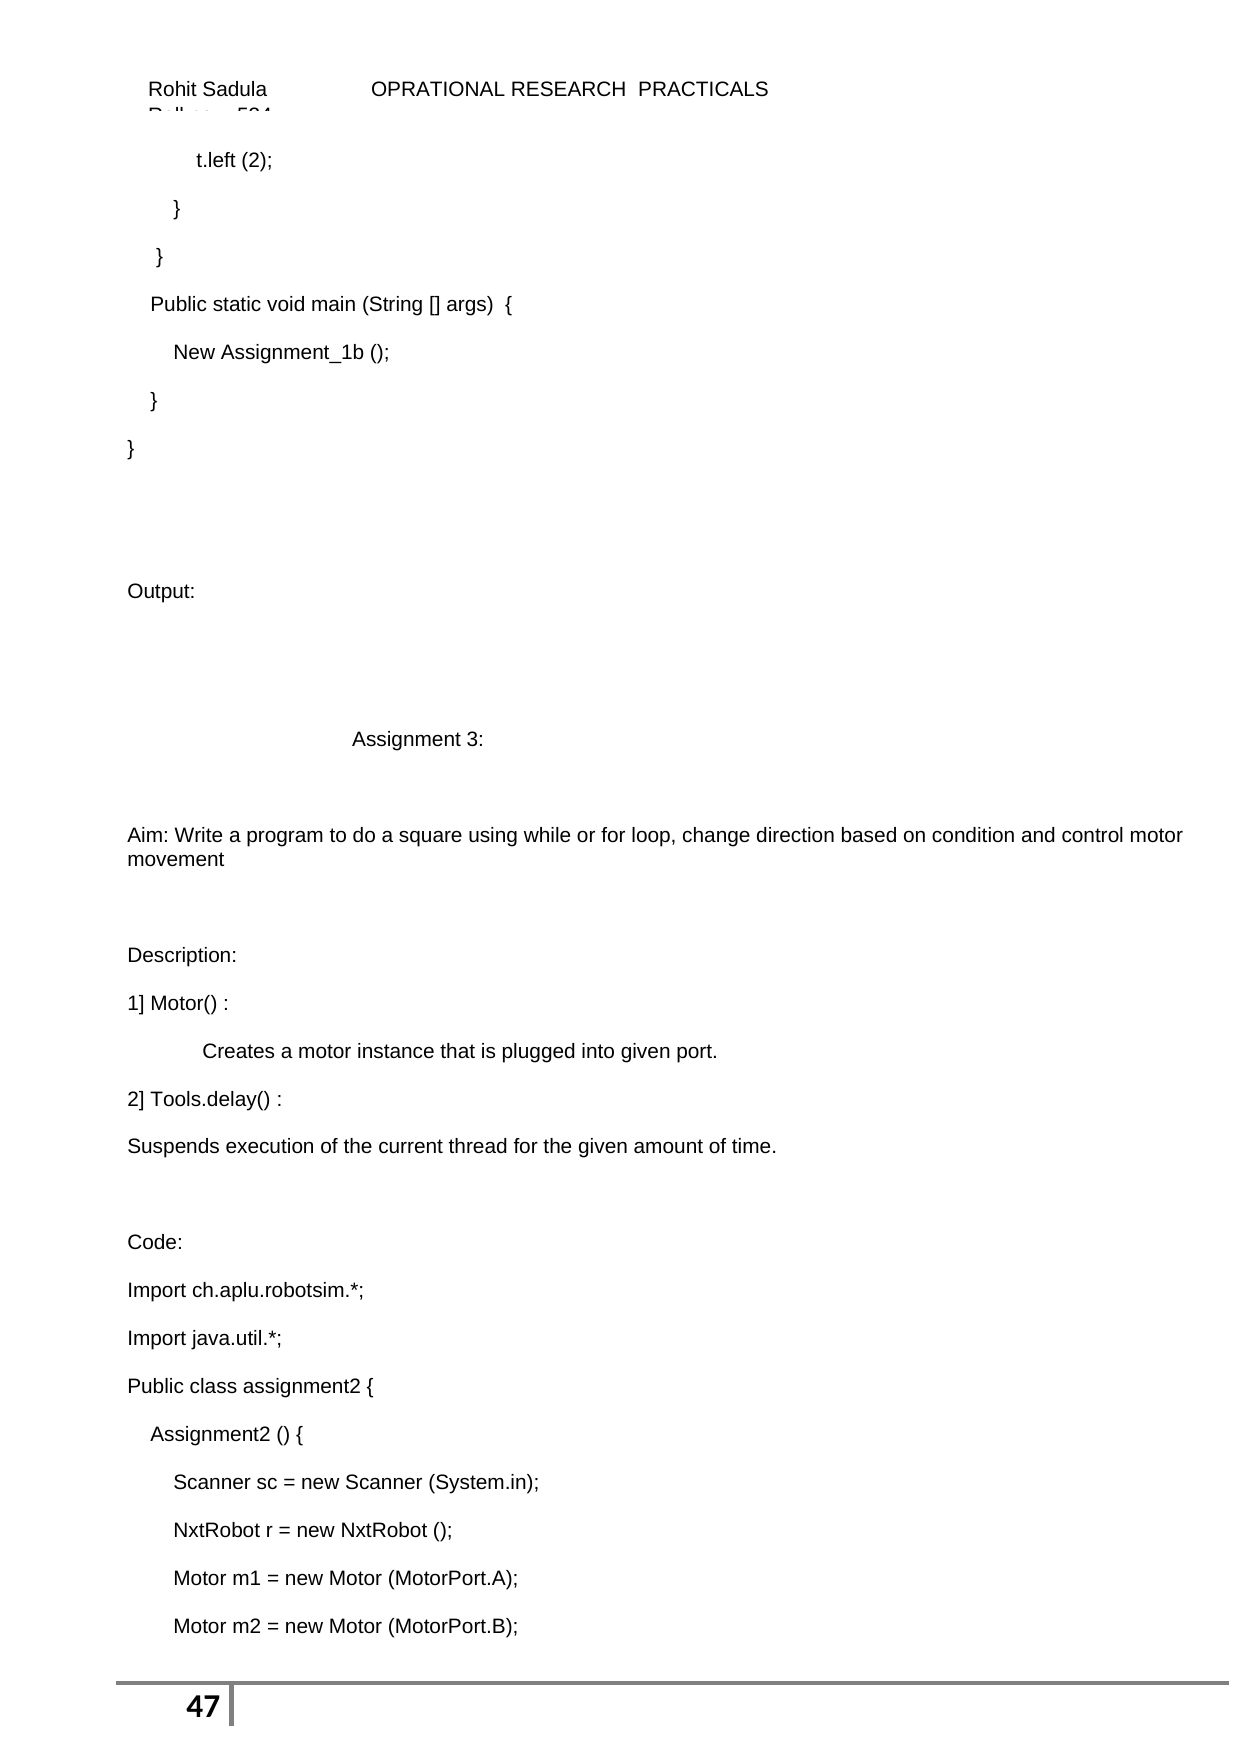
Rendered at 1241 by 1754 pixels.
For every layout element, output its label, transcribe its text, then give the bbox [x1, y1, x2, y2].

text Creates a motor instance that is plugged into given port. [127, 1038, 1240, 1062]
text Description: [127, 943, 1240, 967]
text t.left (2); [127, 148, 1240, 172]
text Output: [127, 579, 1240, 603]
text Import ch.aplu.robotsim.*; [127, 1278, 1240, 1302]
text } [127, 387, 1240, 411]
text Suspends execution of the current thread for the given amount of time. [127, 1134, 1240, 1158]
text Code: [127, 1230, 1240, 1254]
text 2] Tools.delay() : [127, 1086, 1240, 1110]
text Aim: Write a program to do a square using while or for loop, change direction based on condition and control motor movement [127, 823, 1240, 871]
text Assignment2 () { [127, 1422, 1240, 1446]
text } [127, 196, 1240, 220]
text } [127, 435, 1240, 459]
text NxtRobot r = new NxtRobot (); [127, 1518, 1240, 1542]
text 1] Motor() : [127, 991, 1240, 1014]
text Import java.util.*; [127, 1326, 1240, 1350]
text Motor m1 = new Motor (MotorPort.A); [127, 1566, 1240, 1589]
text New Assignment_1b (); [127, 339, 1240, 363]
text Scanner sc = new Scanner (System.in); [127, 1470, 1240, 1494]
text Assignment 3: [127, 727, 1240, 751]
text Public class assignment2 { [127, 1374, 1240, 1398]
text Motor m2 = new Motor (MotorPort.B); [127, 1613, 1240, 1637]
text Public static void main (String [] args) { [127, 292, 1240, 316]
text } [127, 244, 1240, 268]
